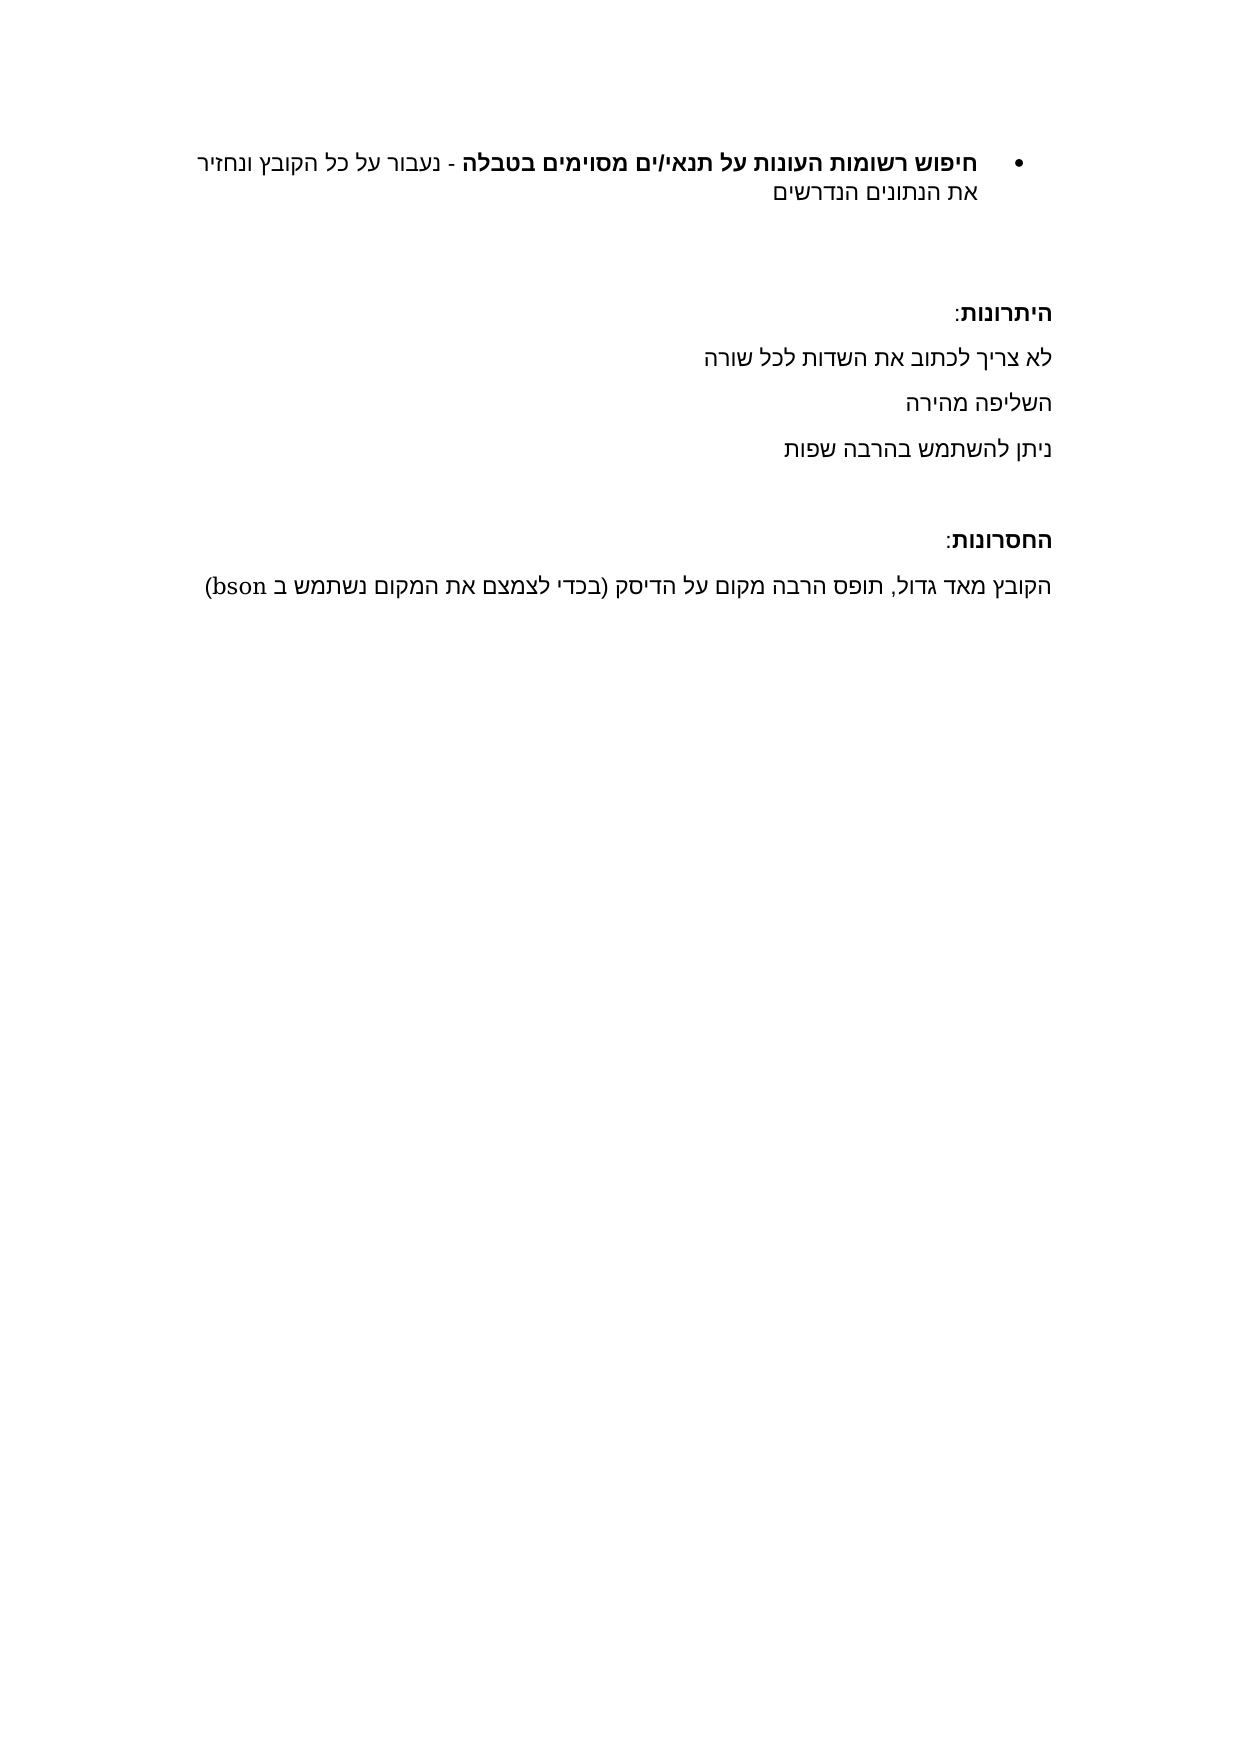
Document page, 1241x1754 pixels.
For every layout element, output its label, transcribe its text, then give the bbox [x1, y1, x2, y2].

text לא צריך לכתוב את השדות לכל שורה [187, 345, 1053, 372]
text החסרונות: [187, 527, 1053, 553]
text השליפה מהירה [187, 390, 1053, 417]
text הקובץ מאד גדול, תופס הרבה מקום על הדיסק (בכדי לצמצם את המקום נשתמש ב bson) [187, 572, 1053, 600]
text היתרונות: [187, 300, 1053, 327]
text ניתן להשתמש בהרבה שפות [187, 436, 1053, 462]
list חיפוש רשומות העונות על תנאי/ים מסוימים בטבלה - נעבור על כל הקובץ ונחזיר את הנתונים הנדרשים [187, 150, 1015, 235]
